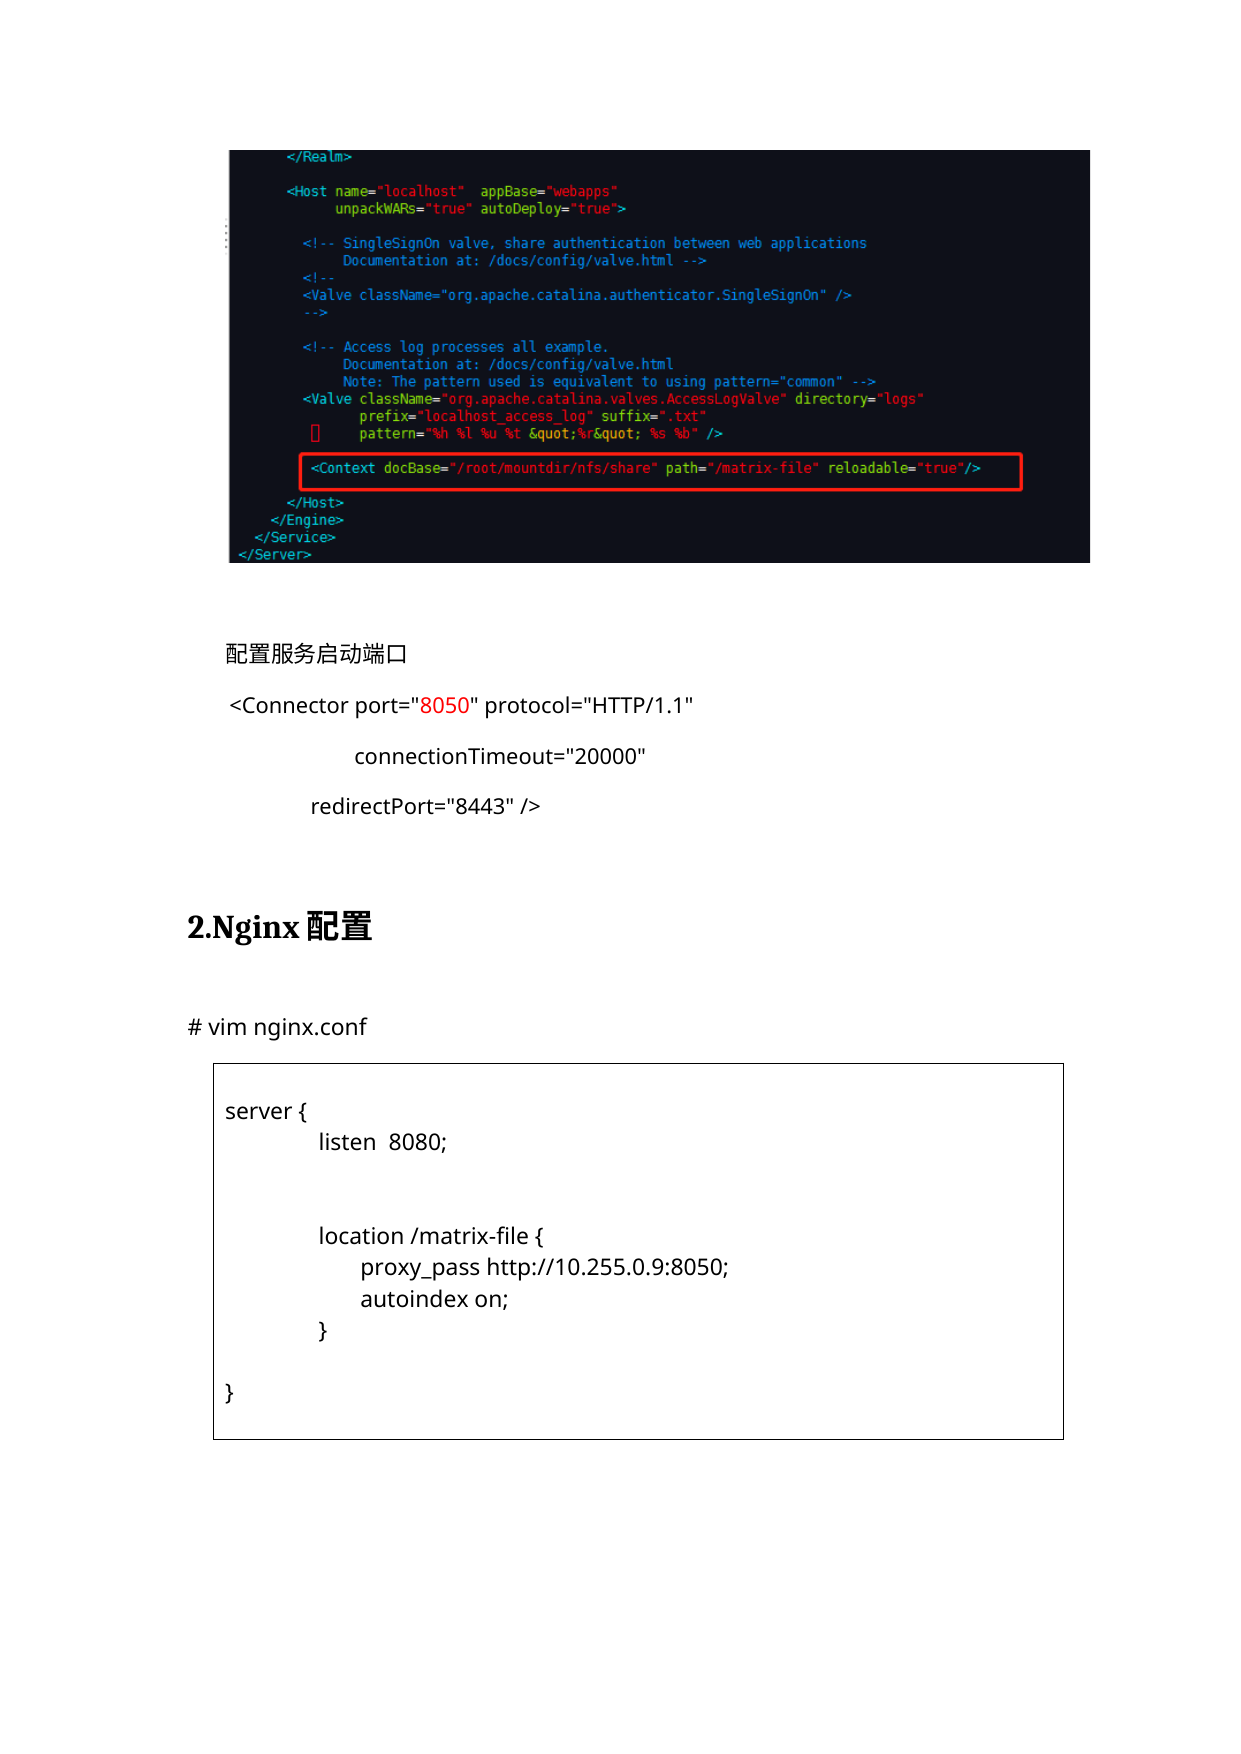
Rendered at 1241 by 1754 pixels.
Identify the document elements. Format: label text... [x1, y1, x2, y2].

subtitle 2.Nginx配置 [187, 900, 1053, 948]
picture [225, 150, 1091, 563]
text <Connector port="8050" protocol="HTTP/1.1" [187, 690, 1053, 720]
list 配置服务启动端口 [225, 636, 1053, 669]
list connectionTimeout="20000" [225, 741, 1053, 770]
table_header server { listen 8080; location /matrix-file { proxy_pass http://10.255.0.9:8050; autoindex on; } } [214, 1064, 1063, 1439]
list redirectPort="8443" /> [225, 791, 1053, 821]
list # vim nginx.conf [187, 1011, 1053, 1042]
